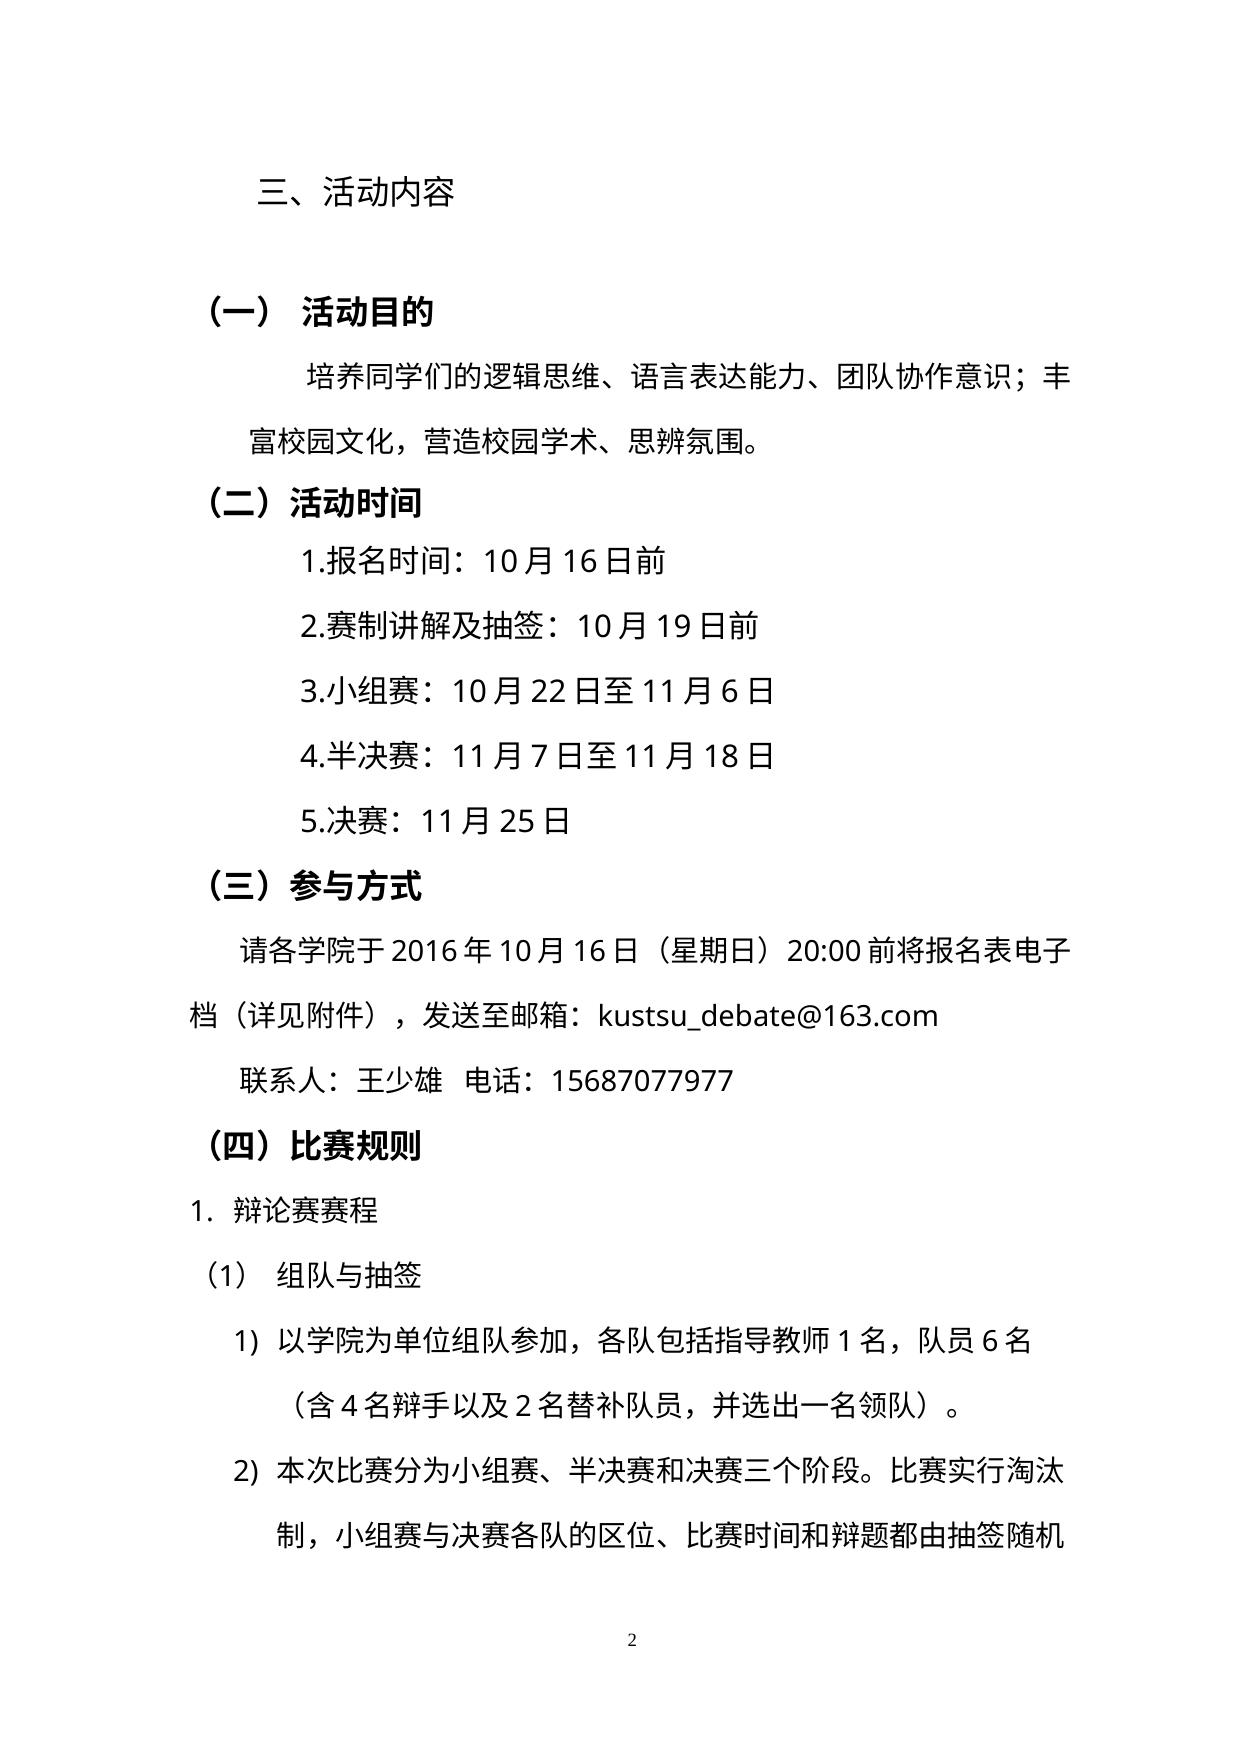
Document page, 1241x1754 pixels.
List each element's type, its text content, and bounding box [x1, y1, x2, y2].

text 请各学院于2016年10月16日（星期日）20:00前将报名表电子档（详见附件），发送至邮箱：kustsu_debate@163.com [189, 917, 1075, 1047]
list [233, 1437, 1075, 1567]
text 三、活动内容 [189, 157, 1075, 222]
list 决赛：11月25日 [189, 787, 1075, 852]
text （三）参与方式 [189, 852, 1075, 917]
text （四）比赛规则 [189, 1112, 1075, 1177]
list 半决赛：11月7日至11月18日 [189, 722, 1075, 787]
text 联系人：王少雄 电话：15687077977 [189, 1047, 1075, 1112]
text 培养同学们的逻辑思维、语言表达能力、团队协作意识；丰富校园文化，营造校园学术、思辨氛围。 [248, 342, 1075, 472]
list 以学院为单位组队参加，各队包括指导教师1名，队员6名（含4名辩手以及2名替补队员，并选出一名领队）。 [233, 1307, 1075, 1437]
list 组队与抽签 [189, 1242, 1075, 1307]
text （二）活动时间 [189, 472, 1075, 527]
list 小组赛：10月22日至11月6日 [189, 657, 1075, 722]
list 赛制讲解及抽签：10月19日前 [189, 592, 1075, 657]
list 活动目的 [189, 277, 1075, 342]
list 辩论赛赛程 [189, 1177, 1075, 1242]
list 报名时间：10月16日前 [189, 527, 1075, 592]
